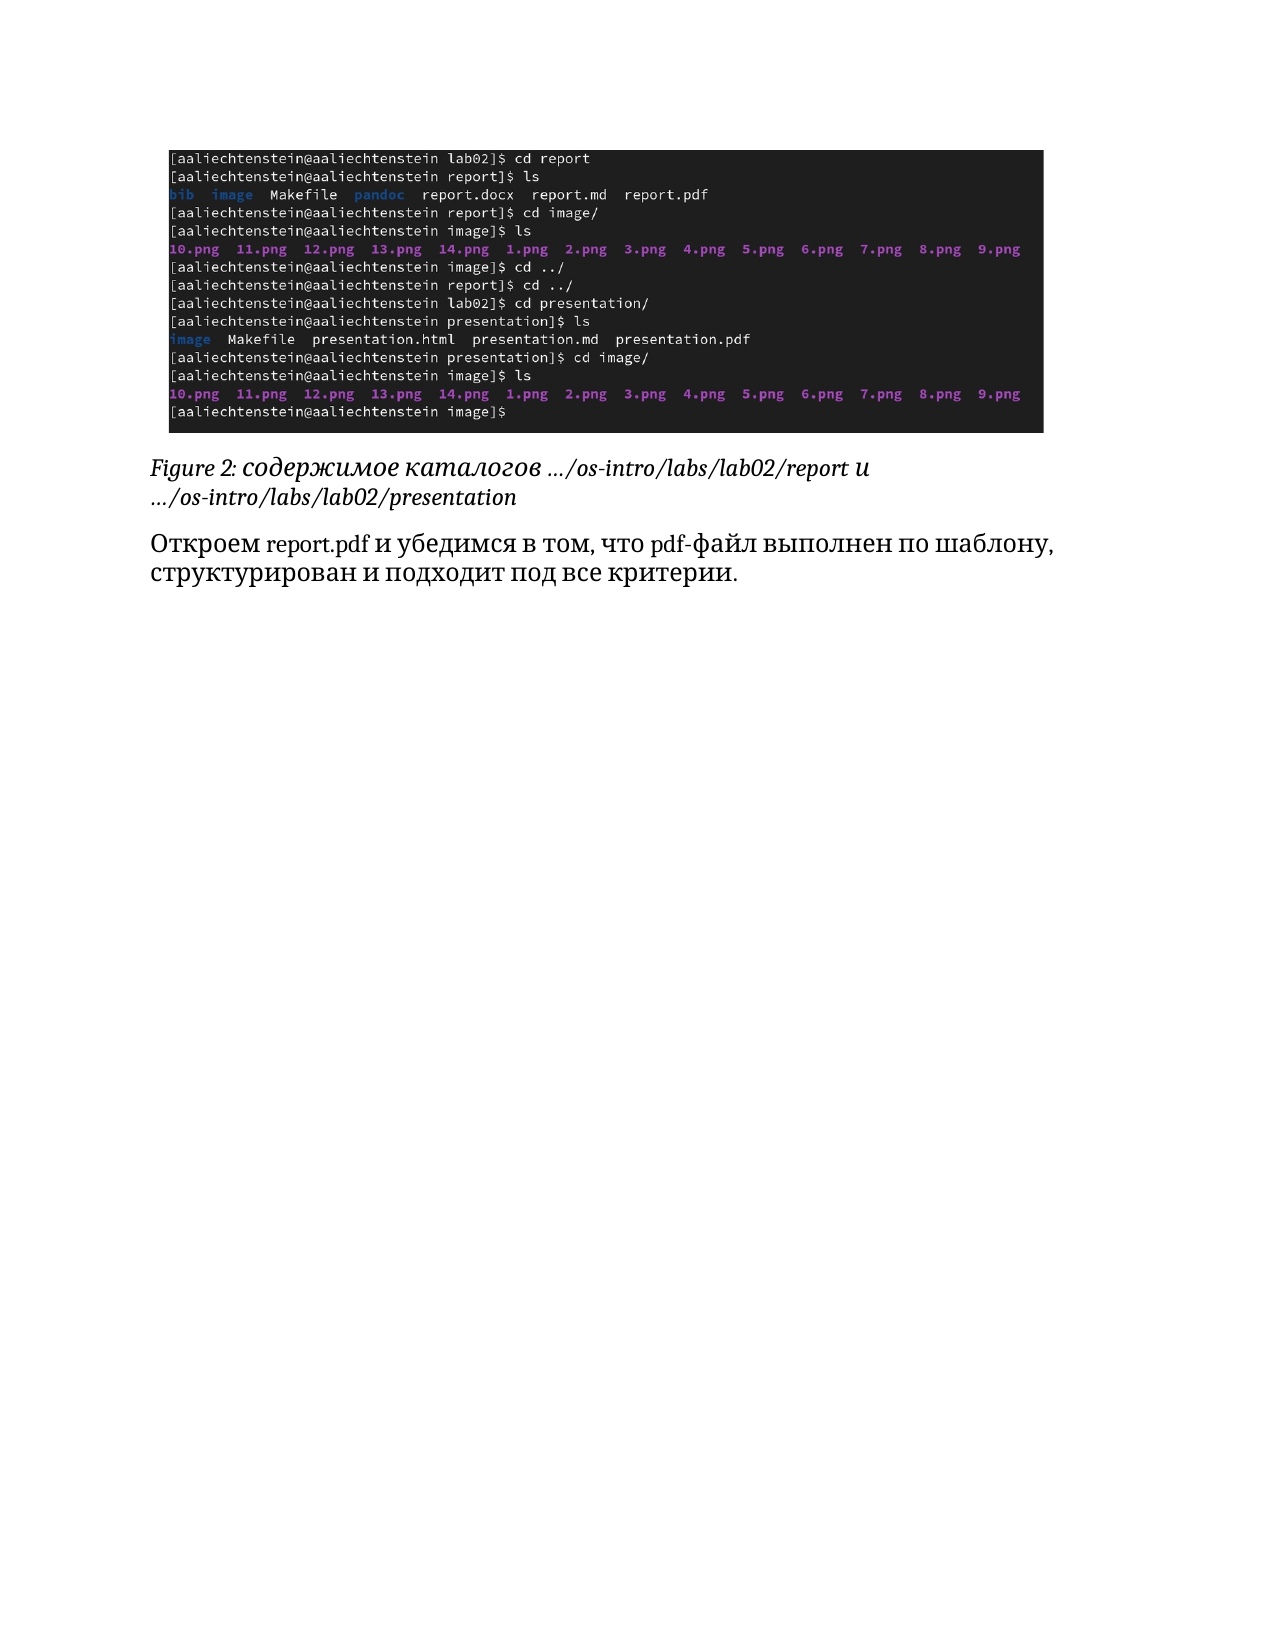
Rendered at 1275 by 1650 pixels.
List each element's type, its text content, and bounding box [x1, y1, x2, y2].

text Откроем report.pdf и убедимся в том, что pdf-файл выполнен по шаблону, структурирован и подходит под все критерии. [150, 530, 1125, 588]
text Figure 2: содержимое каталогов …/os-intro/labs/lab02/report и …/os-intro/labs/lab02/presentation [150, 454, 1125, 511]
picture [168, 150, 1044, 433]
